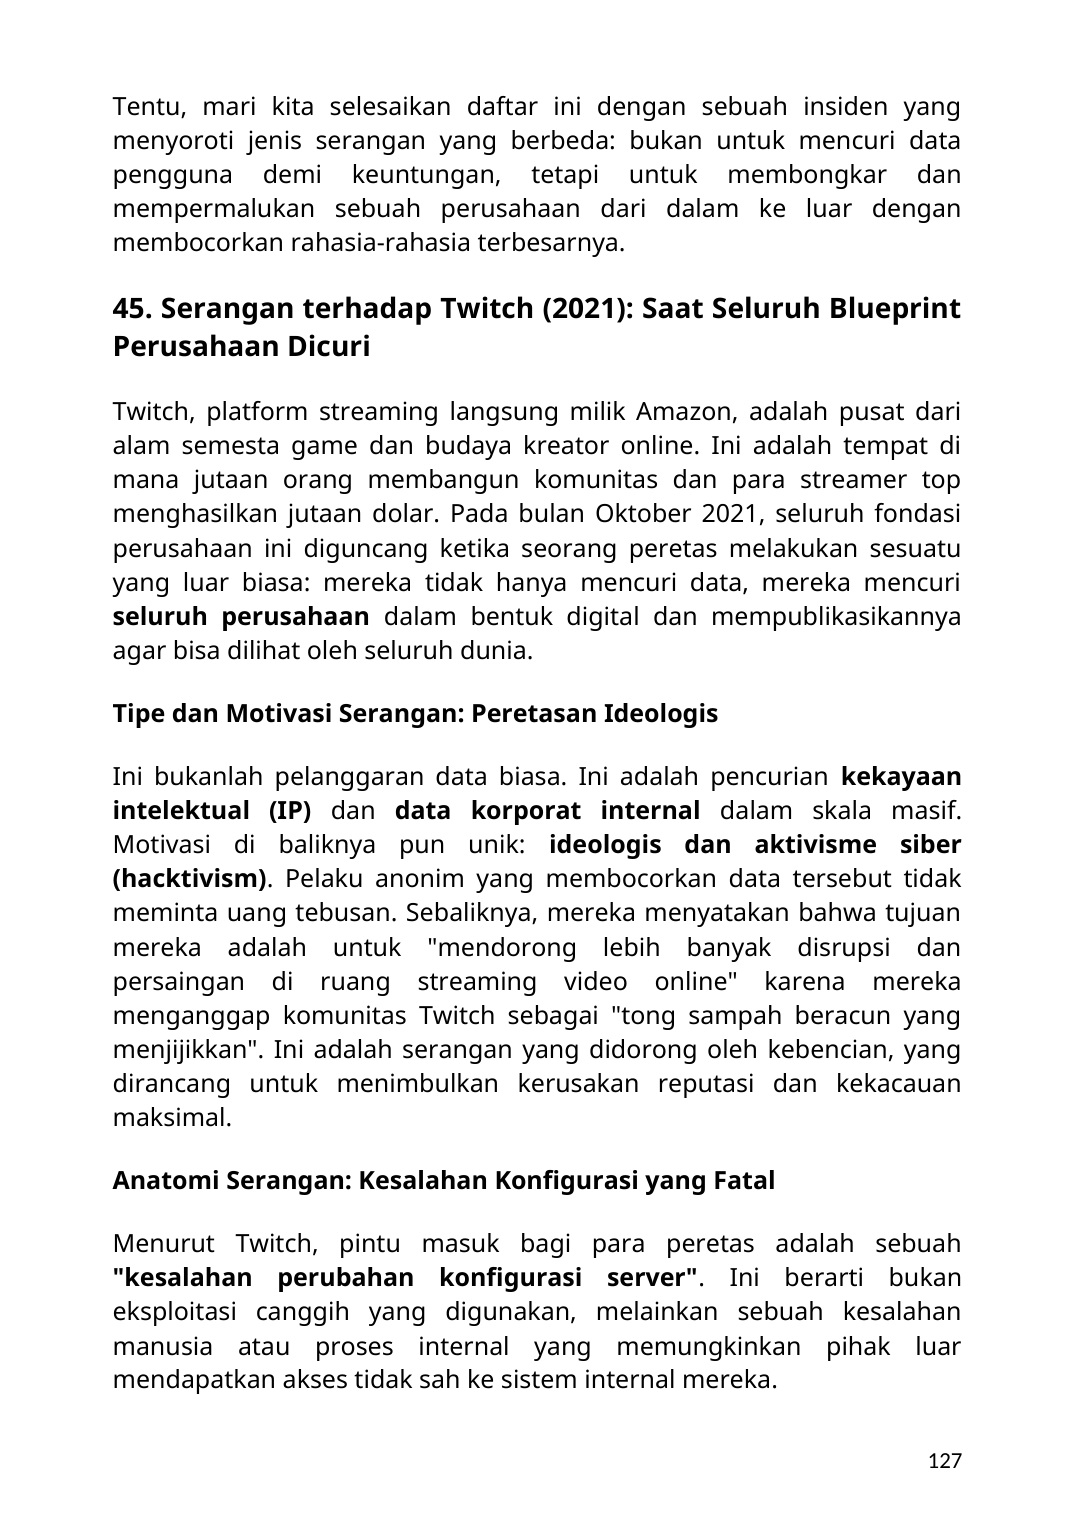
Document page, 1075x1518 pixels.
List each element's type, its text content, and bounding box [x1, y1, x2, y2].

text Anatomi Serangan: Kesalahan Konfigurasi yang Fatal [112, 1163, 962, 1197]
text Ini bukanlah pelanggaran data biasa. Ini adalah pencurian kekayaan intelektual (IP) dan data korporat internal dalam skala masif. Motivasi di baliknya pun unik: ideologis dan aktivisme siber (hacktivism). Pelaku anonim yang membocorkan data tersebut tidak meminta uang tebusan. Sebaliknya, mereka menyatakan bahwa tujuan mereka adalah untuk "mendorong lebih banyak disrupsi dan persaingan di ruang streaming video online" karena mereka menganggap komunitas Twitch sebagai "tong sampah beracun yang menjijikkan". Ini adalah serangan yang didorong oleh kebencian, yang dirancang untuk menimbulkan kerusakan reputasi dan kekacauan maksimal. [112, 759, 962, 1133]
text Menurut Twitch, pintu masuk bagi para peretas adalah sebuah "kesalahan perubahan konfigurasi server". Ini berarti bukan eksploitasi canggih yang digunakan, melainkan sebuah kesalahan manusia atau proses internal yang memungkinkan pihak luar mendapatkan akses tidak sah ke sistem internal mereka. [112, 1226, 962, 1396]
text Tipe dan Motivasi Serangan: Peretasan Ideologis [112, 696, 962, 730]
text Tentu, mari kita selesaikan daftar ini dengan sebuah insiden yang menyoroti jenis serangan yang berbeda: bukan untuk mencuri data pengguna demi keuntungan, tetapi untuk membongkar dan mempermalukan sebuah perusahaan dari dalam ke luar dengan membocorkan rahasia-rahasia terbesarnya. [112, 89, 962, 259]
text 45. Serangan terhadap Twitch (2021): Saat Seluruh Blueprint Perusahaan Dicuri [112, 288, 962, 365]
text Twitch, platform streaming langsung milik Amazon, adalah pusat dari alam semesta game dan budaya kreator online. Ini adalah tempat di mana jutaan orang membangun komunitas dan para streamer top menghasilkan jutaan dolar. Pada bulan Oktober 2021, seluruh fondasi perusahaan ini diguncang ketika seorang peretas melakukan sesuatu yang luar biasa: mereka tidak hanya mencuri data, mereka mencuri seluruh perusahaan dalam bentuk digital dan mempublikasikannya agar bisa dilihat oleh seluruh dunia. [112, 394, 962, 666]
